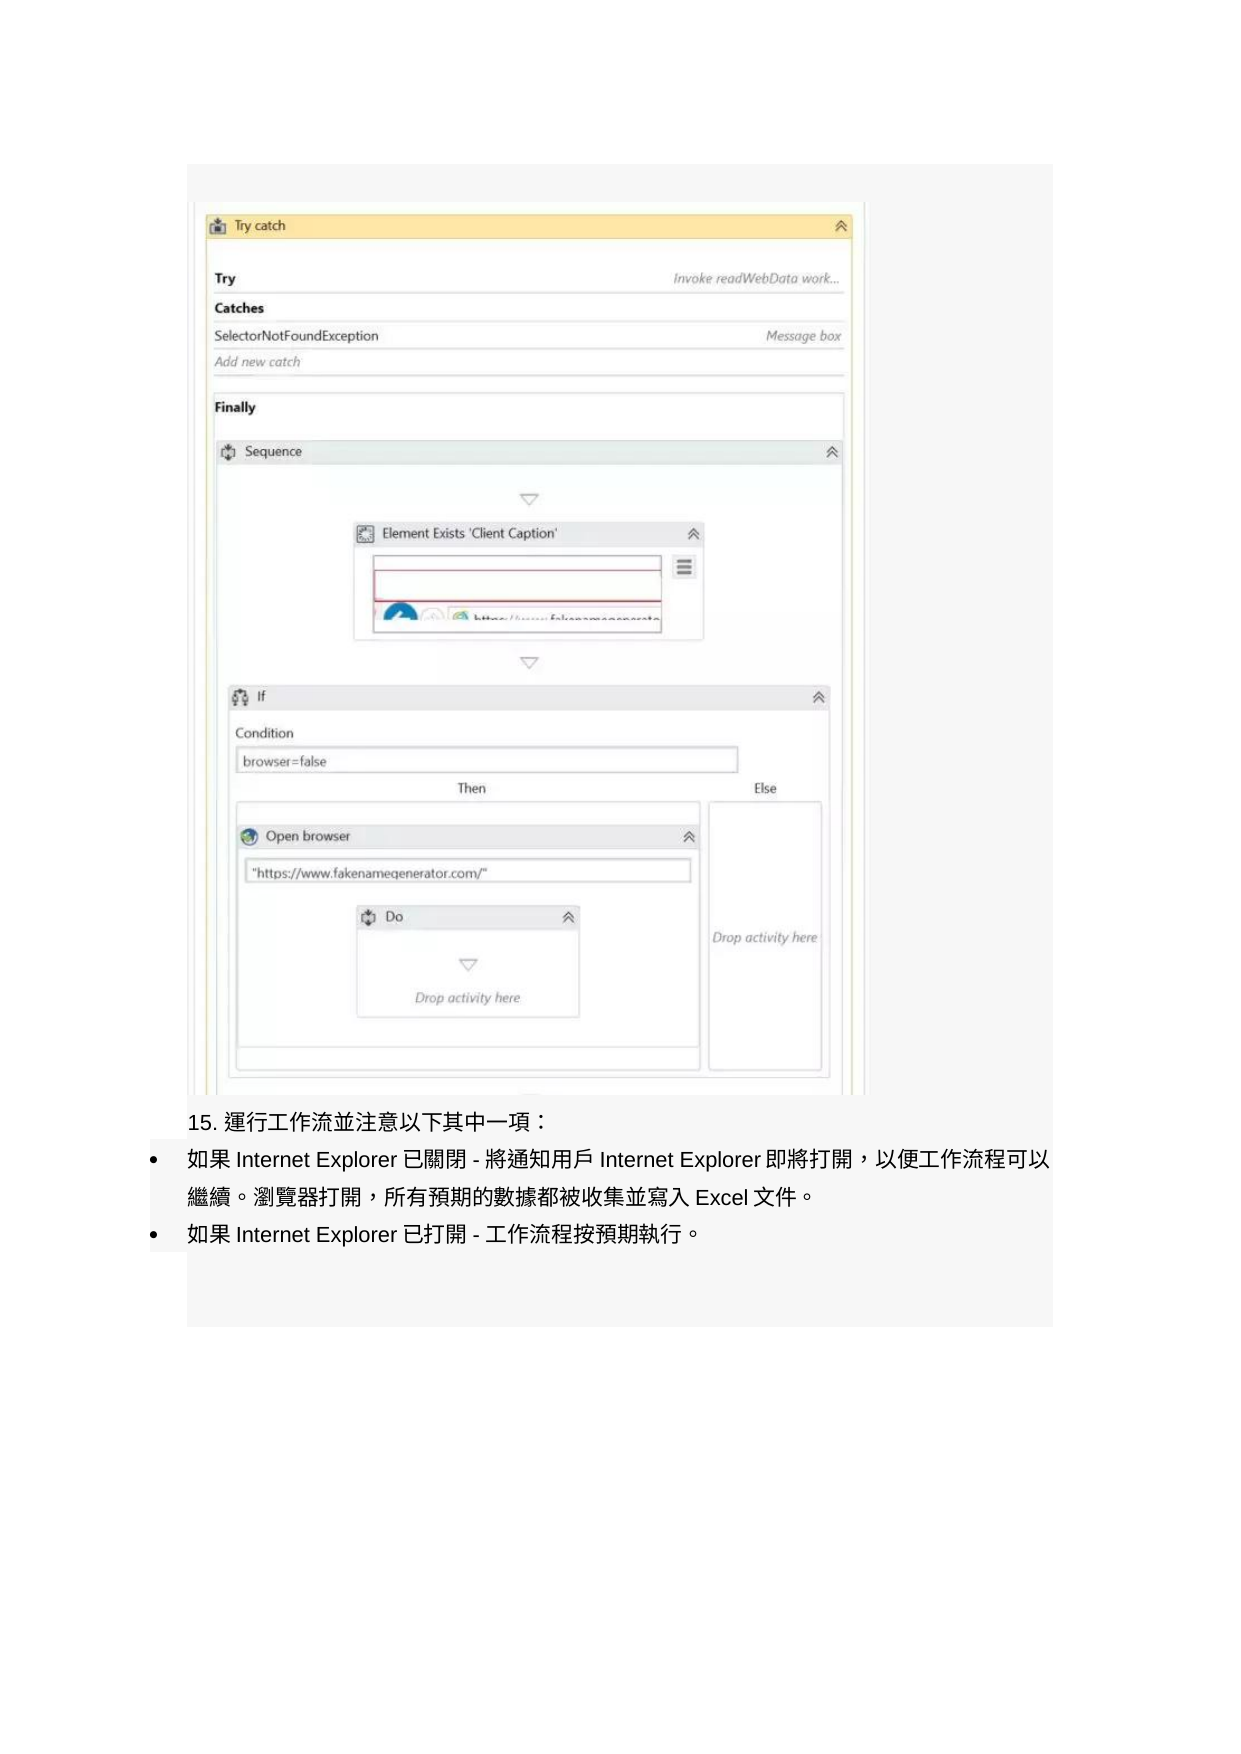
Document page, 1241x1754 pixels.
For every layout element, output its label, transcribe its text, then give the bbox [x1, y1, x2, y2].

list 如果Internet Explorer已打開 - 工作流程按預期執行。 [150, 1214, 1053, 1252]
picture [187, 202, 871, 1095]
list 如果Internet Explorer已關閉 - 將通知用戶Internet Explorer即將打開，以便工作流程可以繼續。瀏覽器打開，所有預期的數據都被收集並寫入Excel文件。 [150, 1139, 1053, 1214]
text 15. 運行工作流並注意以下其中一項： [187, 1102, 1053, 1139]
